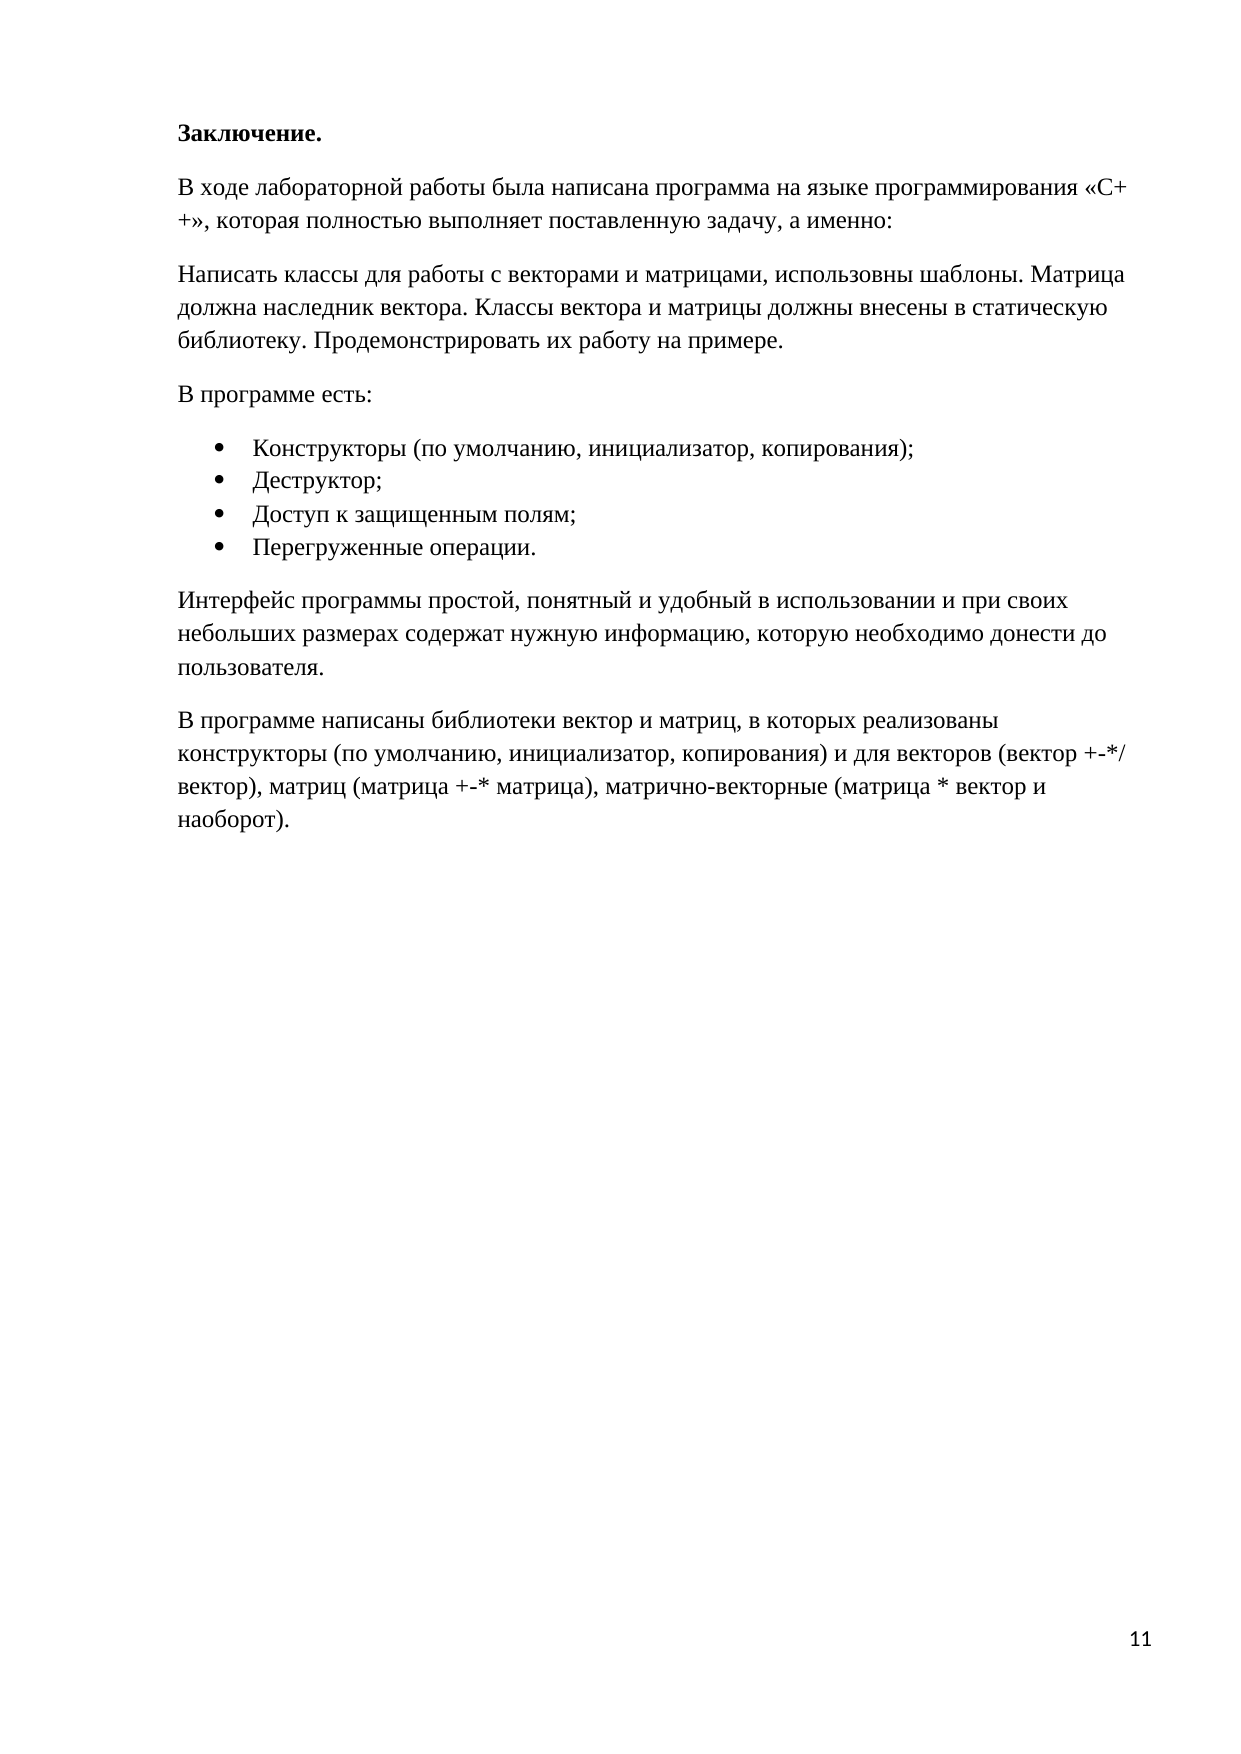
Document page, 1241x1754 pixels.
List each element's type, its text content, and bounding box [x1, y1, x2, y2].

text В программе есть: [177, 379, 1152, 407]
list Деструктор; [215, 466, 1152, 494]
text Заключение. [177, 118, 1152, 147]
text Интерфейс программы простой, понятный и удобный в использовании и при своих небольших размерах содержат нужную информацию, которую необходимо донести до пользователя. [177, 586, 1152, 680]
text В программе написаны библиотеки вектор и матриц, в которых реализованы конструкторы (по умолчанию, инициализатор, копирования) и для векторов (вектор +-*/ вектор), матриц (матрица +-* матрица), матрично-векторные (матрица * вектор и наоборот). [177, 705, 1152, 833]
text Написать классы для работы с векторами и матрицами, использовны шаблоны. Матрица должна наследник вектора. Классы вектора и матрицы должны внесены в статическую библиотеку. Продемонстрировать их работу на примере. [177, 259, 1152, 354]
list Доступ к защищенным полям; [215, 499, 1152, 527]
list Перегруженные операции. [215, 532, 1152, 560]
list Конструкторы (по умолчанию, инициализатор, копирования); [215, 433, 1152, 461]
text В ходе лабораторной работы была написана программа на языке программирования «С++», которая полностью выполняет поставленную задачу, а именно: [177, 172, 1152, 234]
